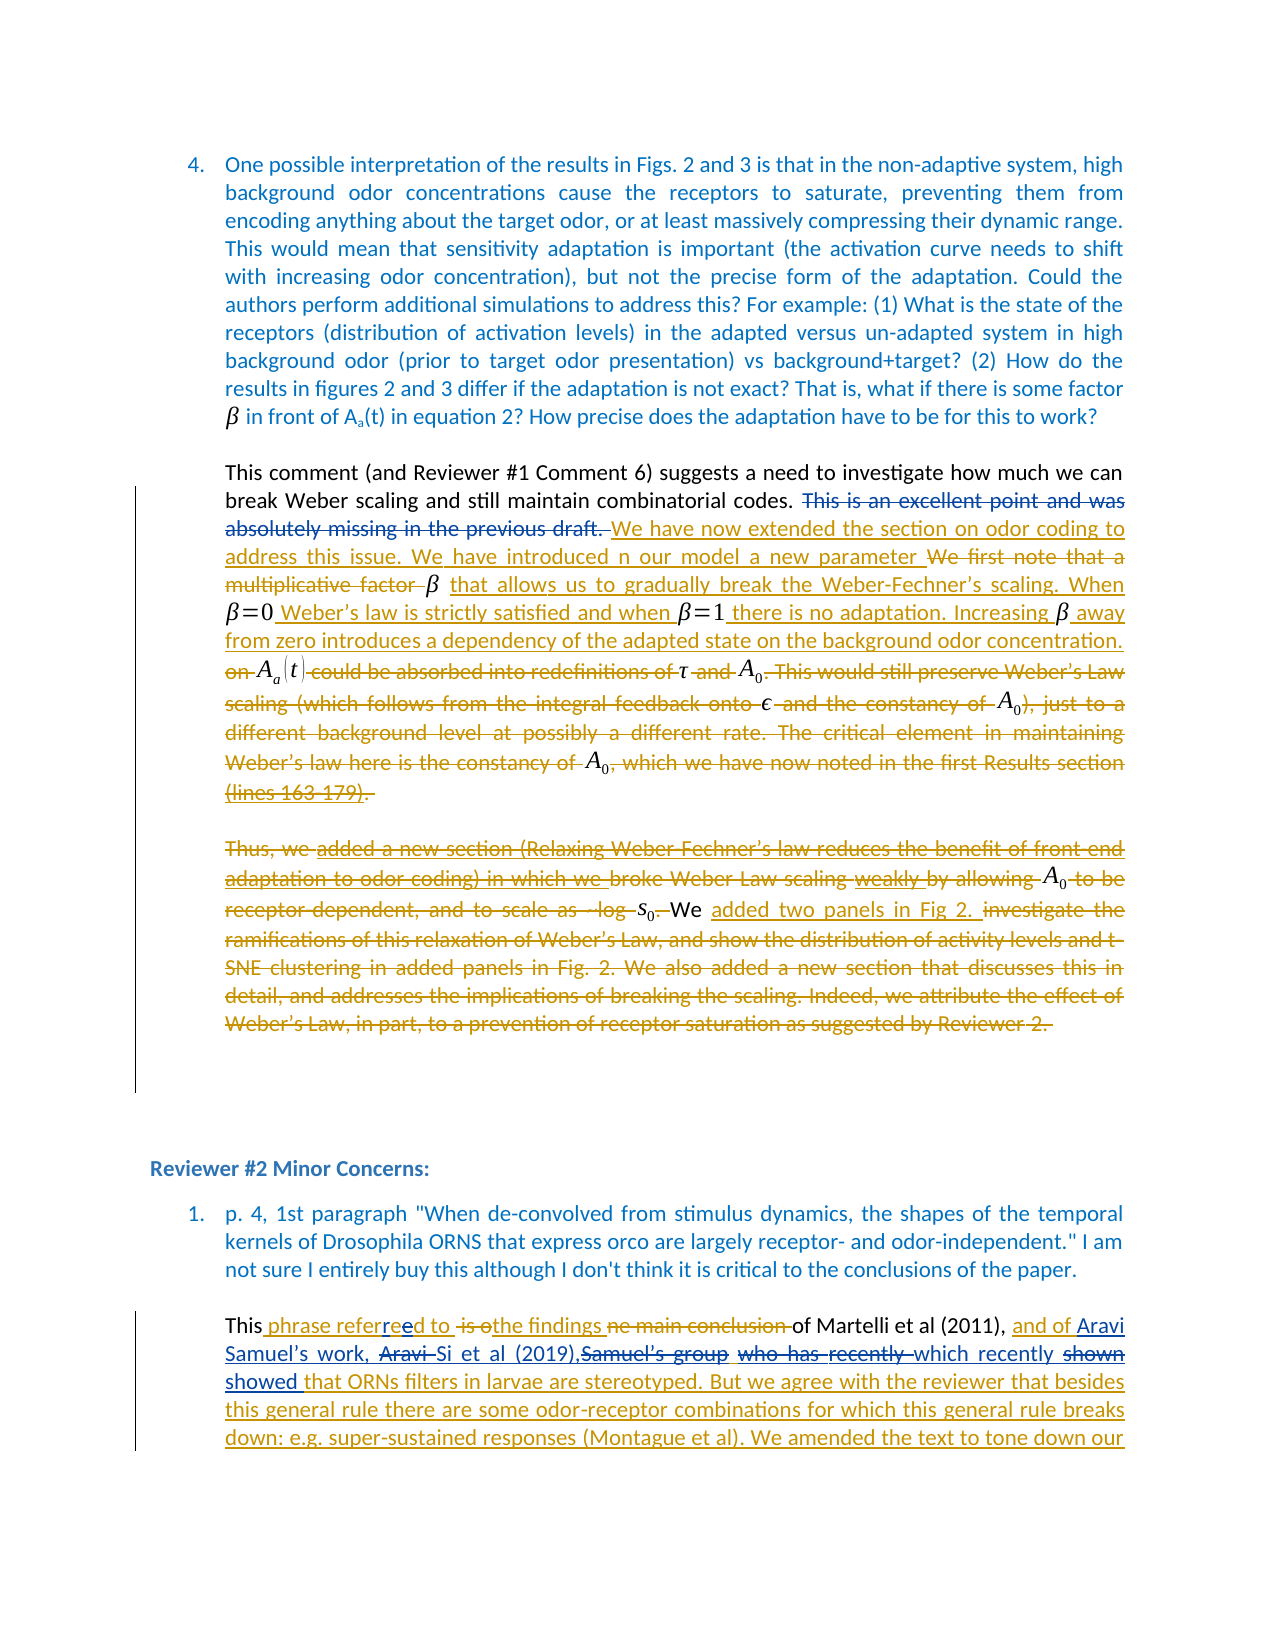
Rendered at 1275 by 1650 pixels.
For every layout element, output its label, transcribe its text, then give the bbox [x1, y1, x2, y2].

list Thisof Martelli et al (2011), . [225, 1393, 1125, 1419]
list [225, 1421, 1125, 1447]
list p. 4, 1st paragraph "When de-convolved from stimulus dynamics, the shapes of the temporal kernels of Drosophila ORNS that express orco are largely receptor- and odor-independent." I am not sure I entirely buy this although I don't think it is critical to the conclusions of the paper. [187, 1199, 1125, 1283]
list This comment (and Reviewer #1 Comment 6) suggests a need to investigate how much we can break Weber scaling and still maintain combinatorial codes. [225, 735, 1125, 806]
list This comment (and Reviewer #1 Comment 6) suggests a need to investigate how much we can break Weber scaling and still maintain combinatorial codes. [225, 458, 1125, 734]
list We [225, 850, 1125, 1037]
text Reviewer #2 Minor Concerns: [150, 1154, 1125, 1182]
list We [225, 834, 1125, 849]
list One possible interpretation of the results in Figs. 2 and 3 is that in the non-adaptive system, high background odor concentrations cause the receptors to saturate, preventing them from encoding anything about the target odor, or at least massively compressing their dynamic range. This would mean that sensitivity adaptation is important (the activation curve needs to shift with increasing odor concentration), but not the precise form of the adaptation. Could the authors perform additional simulations to address this? For example: (1) What is the state of the receptors (distribution of activation levels) in the adapted versus un-adapted system in high background odor (prior to target odor presentation) vs background+target? (2) How do the results in figures 2 and 3 differ if the adaptation is not exact? That is, what if there is some factor in front of Aa(t) in equation 2? How precise does the adaptation have to be for this to work? [187, 150, 1125, 430]
list Thisof Martelli et al (2011), . [225, 1311, 1125, 1363]
list Thisof Martelli et al (2011), . [225, 1364, 1125, 1391]
